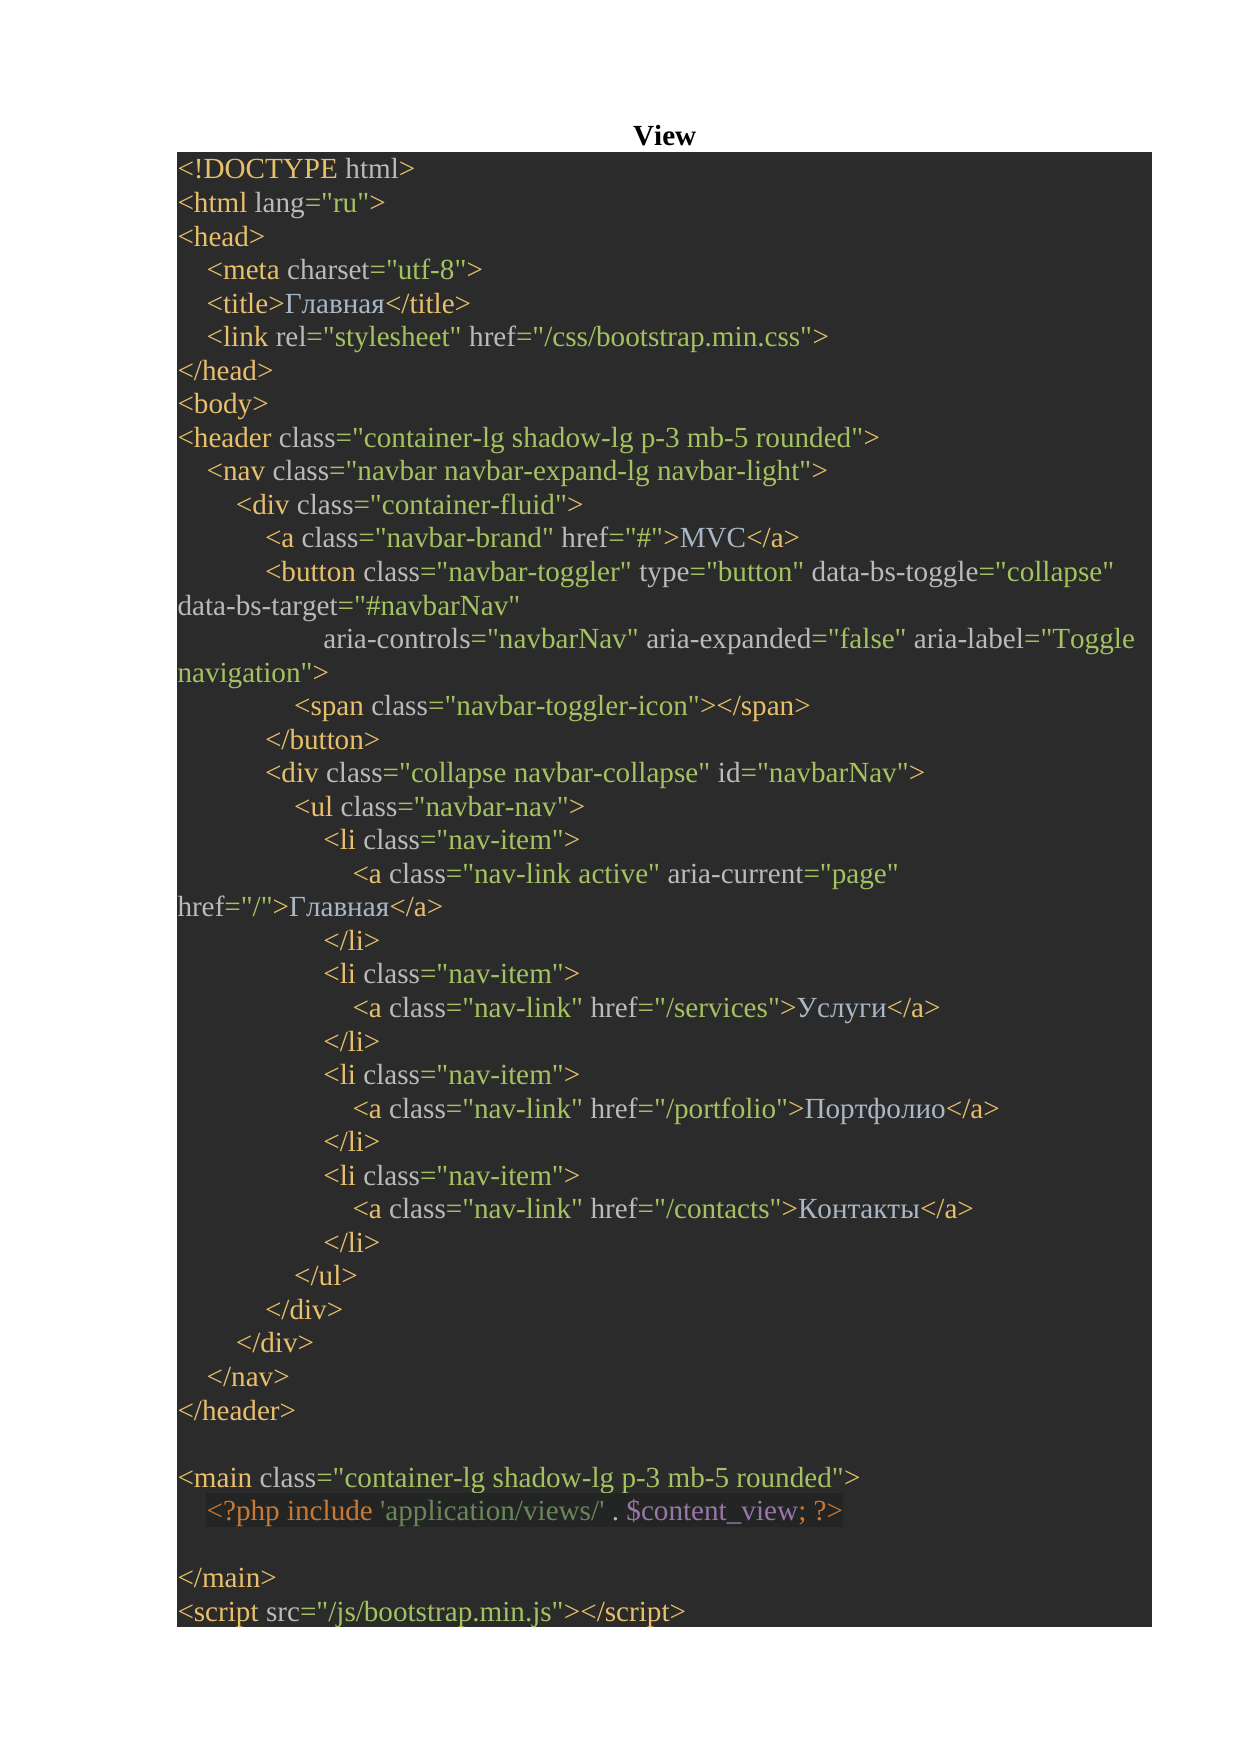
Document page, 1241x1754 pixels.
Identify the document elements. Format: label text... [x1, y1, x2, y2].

text View [177, 118, 1152, 152]
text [177, 152, 1152, 1627]
